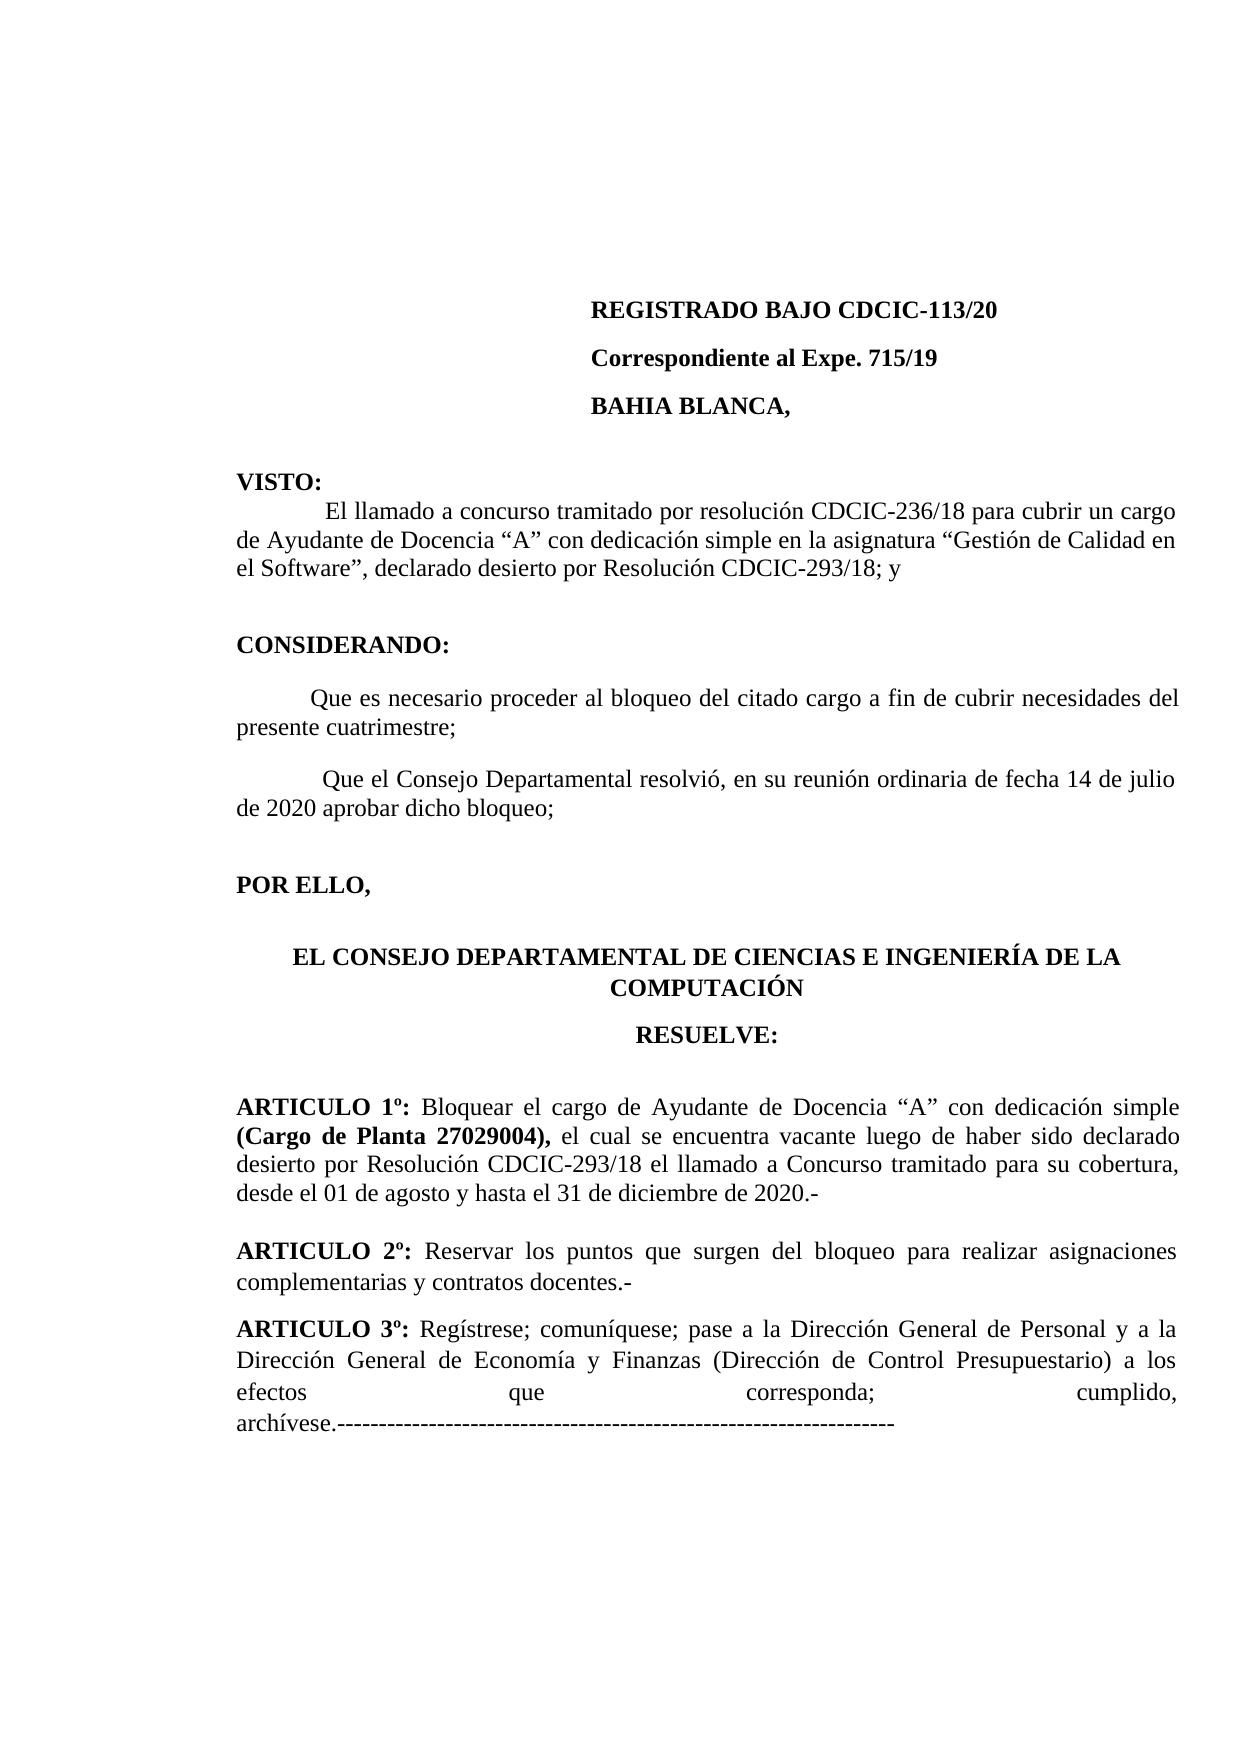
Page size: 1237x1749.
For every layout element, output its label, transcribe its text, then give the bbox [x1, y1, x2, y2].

text POR ELLO, [236, 870, 1177, 899]
text BAHIA BLANCA, [236, 391, 1177, 419]
text REGISTRADO BAJO CDCIC-113/20 [236, 295, 1177, 324]
text EL CONSEJO DEPARTAMENTAL DE CIENCIAS E INGENIERÍA DE LA COMPUTACIÓN [236, 942, 1177, 1001]
text VISTO: [236, 467, 1177, 496]
text ARTICULO 1º: Bloquear el cargo de Ayudante de Docencia “A” con dedicación simple (Cargo de Planta 27029004), el cual se encuentra vacante luego de haber sido declarado desierto por Resolución CDCIC-293/18 el llamado a Concurso tramitado para su cobertura, desde el 01 de agosto y hasta el 31 de diciembre de 2020.- [236, 1092, 1180, 1207]
text RESUELVE: [236, 1020, 1177, 1049]
text ARTICULO 2º: Reservar los puntos que surgen del bloqueo para realizar asignaciones complementarias y contratos docentes.- [236, 1236, 1177, 1296]
text CONSIDERANDO: [236, 630, 1177, 659]
text Que es necesario proceder al bloqueo del citado cargo a fin de cubrir necesidades del presente cuatrimestre; [236, 683, 1180, 741]
text El llamado a concurso tramitado por resolución CDCIC-236/18 para cubrir un cargo de Ayudante de Docencia “A” con dedicación simple en la asignatura “Gestión de Calidad en el Software”, declarado desierto por Resolución CDCIC-293/18; y [236, 496, 1177, 582]
text Que el Consejo Departamental resolvió, en su reunión ordinaria de fecha 14 de julio de 2020 aprobar dicho bloqueo; [236, 764, 1177, 822]
text ARTICULO 3º: Regístrese; comuníquese; pase a la Dirección General de Personal y a la Dirección General de Economía y Finanzas (Dirección de Control Presupuestario) a los efectos que corresponda; cumplido, archívese.------------------------------------------------------------------- [236, 1314, 1177, 1436]
text Correspondiente al Expe. 715/19 [236, 343, 1177, 372]
